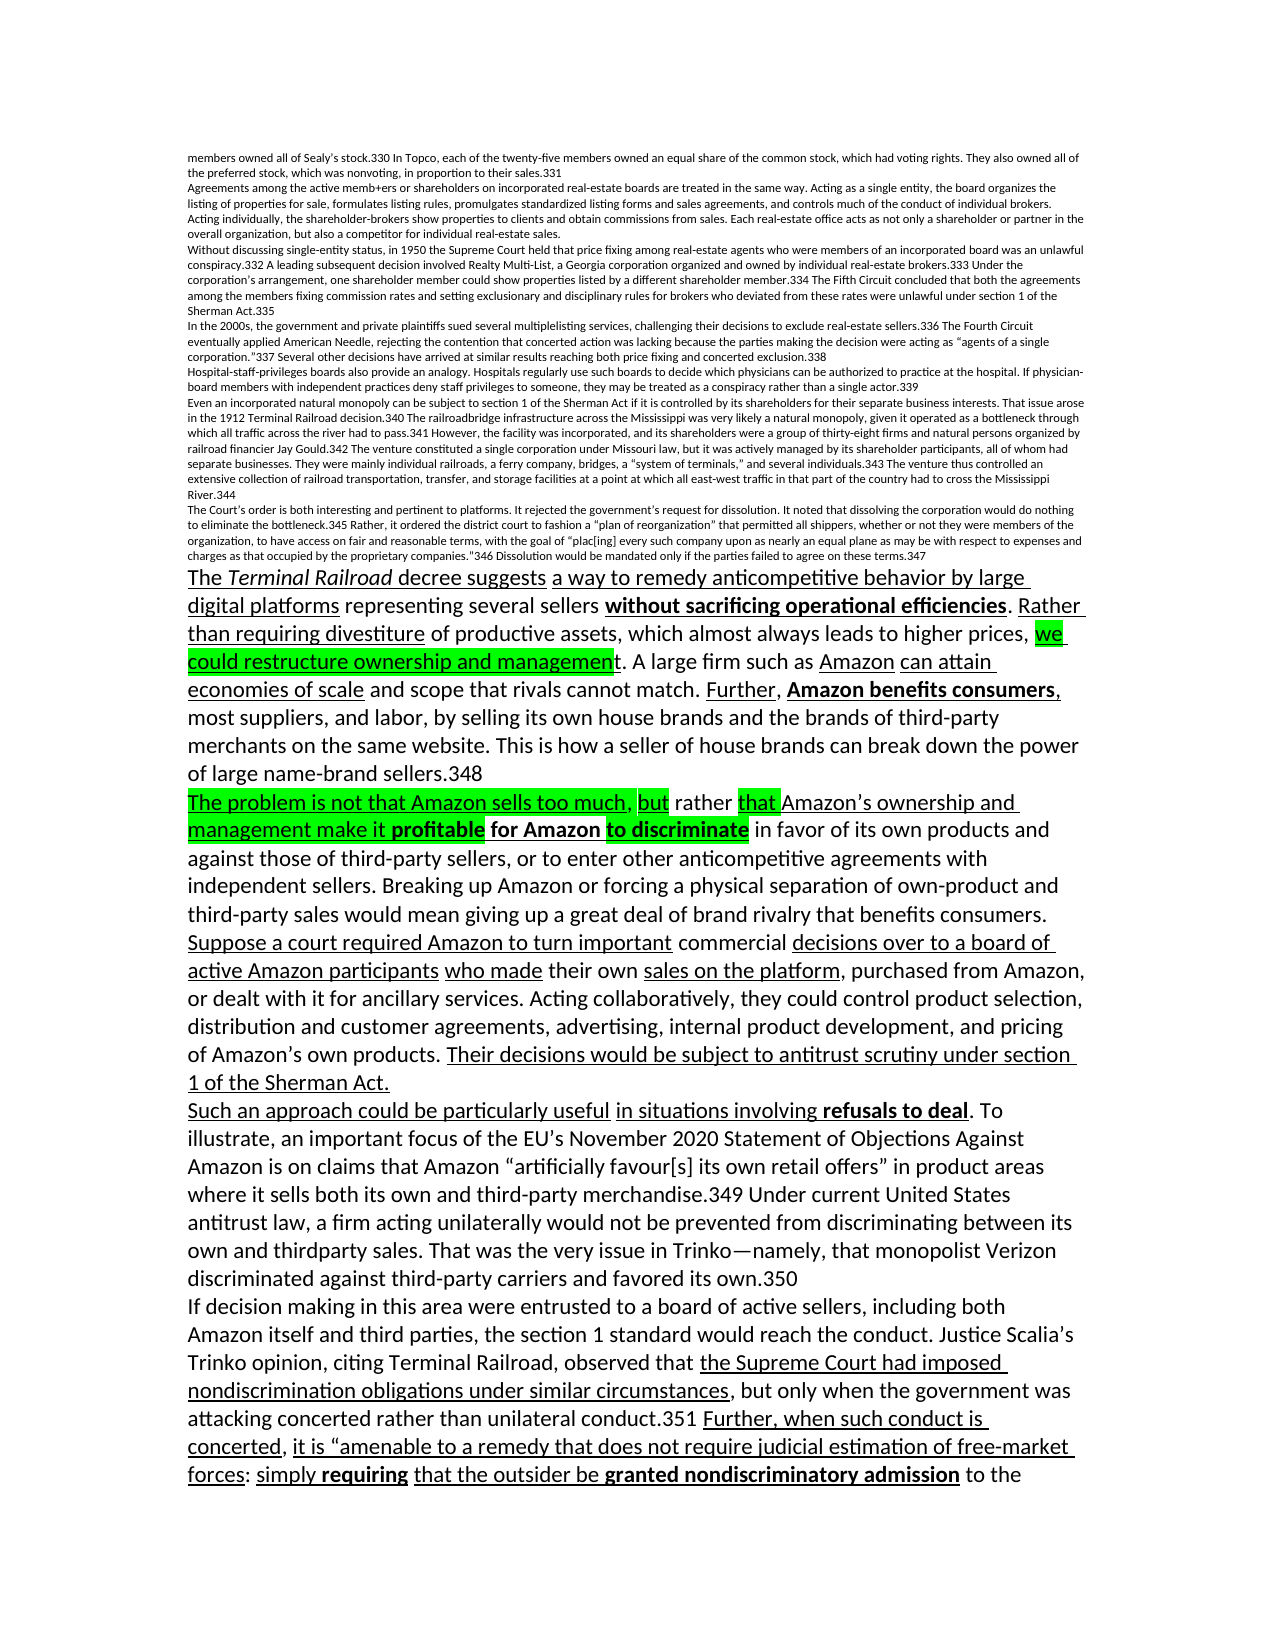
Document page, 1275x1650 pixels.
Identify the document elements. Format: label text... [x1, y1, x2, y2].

text The Terminal Railroad decree suggests a way to remedy anticompetitive behavior by large digital platforms representing several sellers without sacrificing operational efficiencies. Rather than requiring divestiture of productive assets, which almost always leads to higher prices, we could restructure ownership and management. A large firm such as Amazon can attain economies of scale and scope that rivals cannot match. Further, Amazon benefits consumers, most suppliers, and labor, by selling its own house brands and the brands of third-party merchants on the same website. This is how a seller of house brands can break down the power of large name-brand sellers.348 [187, 563, 1087, 788]
text Without discussing single-entity status, in 1950 the Supreme Court held that price fixing among real-estate agents who were members of an incorporated board was an unlawful conspiracy.332 A leading subsequent decision involved Realty Multi-List, a Georgia corporation organized and owned by individual real-estate brokers.333 Under the corporation’s arrangement, one shareholder member could show properties listed by a different shareholder member.334 The Fifth Circuit concluded that both the agreements among the members fixing commission rates and setting exclusionary and disciplinary rules for brokers who deviated from these rates were unlawful under section 1 of the Sherman Act.335 [187, 242, 1087, 318]
text Even an incorporated natural monopoly can be subject to section 1 of the Sherman Act if it is controlled by its shareholders for their separate business interests. That issue arose in the 1912 Terminal Railroad decision.340 The railroadbridge infrastructure across the Mississippi was very likely a natural monopoly, given it operated as a bottleneck through which all traffic across the river had to pass.341 However, the facility was incorporated, and its shareholders were a group of thirty-eight firms and natural persons organized by railroad financier Jay Gould.342 The venture constituted a single corporation under Missouri law, but it was actively managed by its shareholder participants, all of whom had separate businesses. They were mainly individual railroads, a ferry company, bridges, a “system of terminals,” and several individuals.343 The venture thus controlled an extensive collection of railroad transportation, transfer, and storage facilities at a point at which all east-west traffic in that part of the country had to cross the Mississippi River.344 [187, 395, 1087, 502]
text Agreements among the active memb+ers or shareholders on incorporated real-estate boards are treated in the same way. Acting as a single entity, the board organizes the listing of properties for sale, formulates listing rules, promulgates standardized listing forms and sales agreements, and controls much of the conduct of individual brokers. Acting individually, the shareholder-brokers show properties to clients and obtain commissions from sales. Each real-estate office acts as not only a shareholder or partner in the overall organization, but also a competitor for individual real-estate sales. [187, 181, 1087, 242]
text The problem is not that Amazon sells too much, but rather that Amazon’s ownership and management make it profitable for Amazon to discriminate in favor of its own products and against those of third-party sellers, or to enter other anticompetitive agreements with independent sellers. Breaking up Amazon or forcing a physical separation of own-product and third-party sales would mean giving up a great deal of brand rivalry that benefits consumers. [187, 788, 1087, 928]
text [187, 1292, 1087, 1488]
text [187, 150, 1087, 181]
text Hospital-staff-privileges boards also provide an analogy. Hospitals regularly use such boards to decide which physicians can be authorized to practice at the hospital. If physician-board members with independent practices deny staff privileges to someone, they may be treated as a conspiracy rather than a single actor.339 [187, 364, 1087, 395]
text The Court’s order is both interesting and pertinent to platforms. It rejected the government’s request for dissolution. It noted that dissolving the corporation would do nothing to eliminate the bottleneck.345 Rather, it ordered the district court to fashion a “plan of reorganization” that permitted all shippers, whether or not they were members of the organization, to have access on fair and reasonable terms, with the goal of “plac[ing] every such company upon as nearly an equal plane as may be with respect to expenses and charges as that occupied by the proprietary companies.”346 Dissolution would be mandated only if the parties failed to agree on these terms.347 [187, 502, 1087, 563]
text In the 2000s, the government and private plaintiffs sued several multiplelisting services, challenging their decisions to exclude real-estate sellers.336 The Fourth Circuit eventually applied American Needle, rejecting the contention that concerted action was lacking because the parties making the decision were acting as “agents of a single corporation.”337 Several other decisions have arrived at similar results reaching both price fixing and concerted exclusion.338 [187, 318, 1087, 364]
text Such an approach could be particularly useful in situations involving refusals to deal. To illustrate, an important focus of the EU’s November 2020 Statement of Objections Against Amazon is on claims that Amazon “artificially favour[s] its own retail offers” in product areas where it sells both its own and third-party merchandise.349 Under current United States antitrust law, a firm acting unilaterally would not be prevented from discriminating between its own and thirdparty sales. That was the very issue in Trinko—namely, that monopolist Verizon discriminated against third-party carriers and favored its own.350 [187, 1096, 1087, 1292]
text Suppose a court required Amazon to turn important commercial decisions over to a board of active Amazon participants who made their own sales on the platform, purchased from Amazon, or dealt with it for ancillary services. Acting collaboratively, they could control product selection, distribution and customer agreements, advertising, internal product development, and pricing of Amazon’s own products. Their decisions would be subject to antitrust scrutiny under section 1 of the Sherman Act. [187, 928, 1087, 1096]
